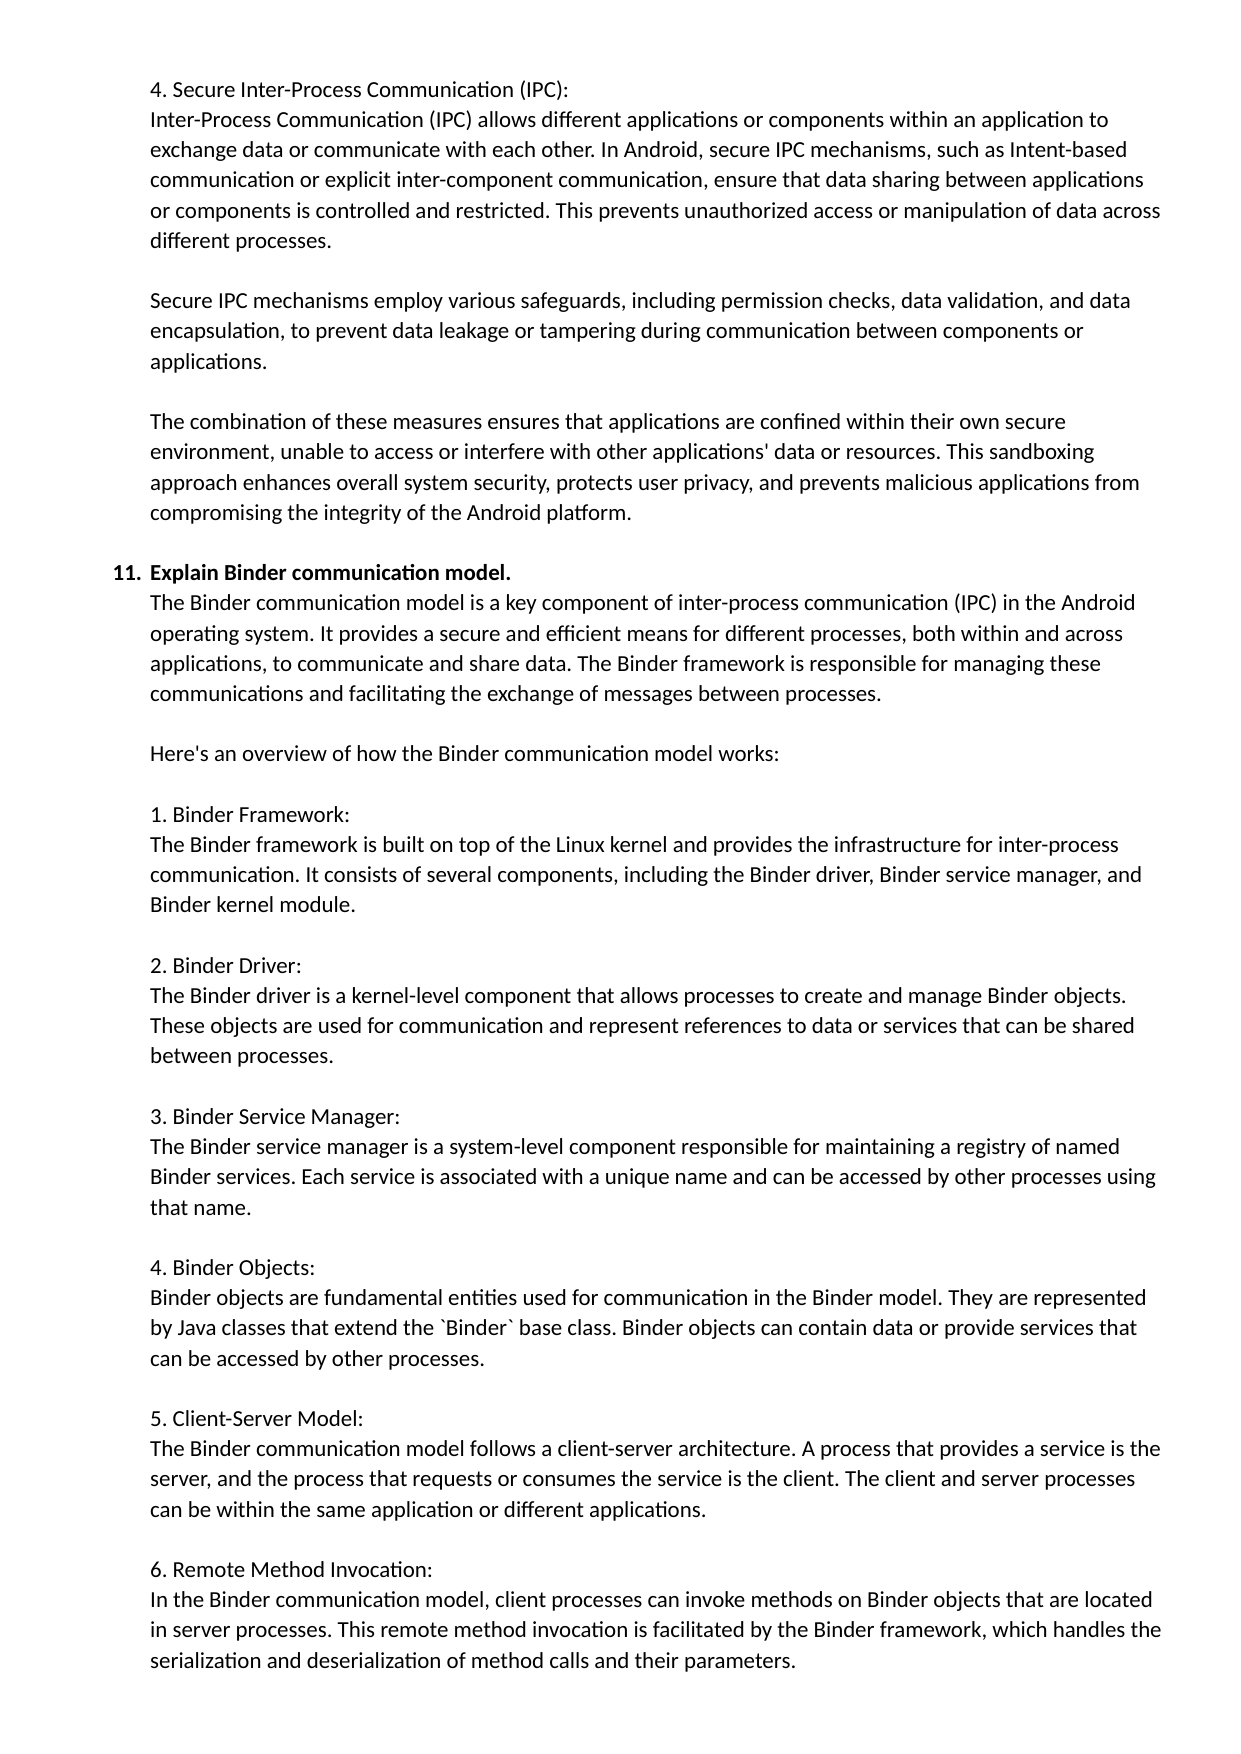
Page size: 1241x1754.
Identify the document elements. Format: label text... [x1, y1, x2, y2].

list The Binder communication model is a key component of inter-process communication (IPC) in the Android operating system. It provides a secure and efficient means for different processes, both within and across applications, to communicate and share data. The Binder framework is responsible for managing these communications and facilitating the exchange of messages between processes. [150, 588, 1165, 707]
list 1. Binder Framework: [150, 800, 1165, 828]
list Binder objects are fundamental entities used for communication in the Binder model. They are represented by Java classes that extend the `Binder` base class. Binder objects can contain data or provide services that can be accessed by other processes. [150, 1283, 1165, 1372]
list The combination of these measures ensures that applications are confined within their own secure environment, unable to access or interfere with other applications' data or resources. This sandboxing approach enhances overall system security, protects user privacy, and prevents malicious applications from compromising the integrity of the Android platform. [150, 407, 1165, 526]
list 5. Client-Server Model: [150, 1404, 1165, 1432]
list Here's an overview of how the Binder communication model works: [150, 739, 1165, 768]
list The Binder service manager is a system-level component responsible for maintaining a registry of named Binder services. Each service is associated with a unique name and can be accessed by other processes using that name. [150, 1132, 1165, 1221]
list The Binder communication model follows a client-server architecture. A process that provides a service is the server, and the process that requests or consumes the service is the client. The client and server processes can be within the same application or different applications. [150, 1434, 1165, 1523]
list In the Binder communication model, client processes can invoke methods on Binder objects that are located in server processes. This remote method invocation is facilitated by the Binder framework, which handles the serialization and deserialization of method calls and their parameters. [150, 1585, 1165, 1674]
list The Binder framework is built on top of the Linux kernel and provides the infrastructure for inter-process communication. It consists of several components, including the Binder driver, Binder service manager, and Binder kernel module. [150, 830, 1165, 919]
list 4. Binder Objects: [150, 1253, 1165, 1281]
list Explain Binder communication model. [112, 558, 1165, 586]
list 3. Binder Service Manager: [150, 1102, 1165, 1130]
list 4. Secure Inter-Process Communication (IPC): [150, 75, 1165, 103]
list Secure IPC mechanisms employ various safeguards, including permission checks, data validation, and data encapsulation, to prevent data leakage or tampering during communication between components or applications. [150, 286, 1165, 375]
list 2. Binder Driver: [150, 951, 1165, 979]
list The Binder driver is a kernel-level component that allows processes to create and manage Binder objects. These objects are used for communication and represent references to data or services that can be shared between processes. [150, 981, 1165, 1070]
list 6. Remote Method Invocation: [150, 1555, 1165, 1583]
list Inter-Process Communication (IPC) allows different applications or components within an application to exchange data or communicate with each other. In Android, secure IPC mechanisms, such as Intent-based communication or explicit inter-component communication, ensure that data sharing between applications or components is controlled and restricted. This prevents unauthorized access or manipulation of data across different processes. [150, 105, 1165, 254]
